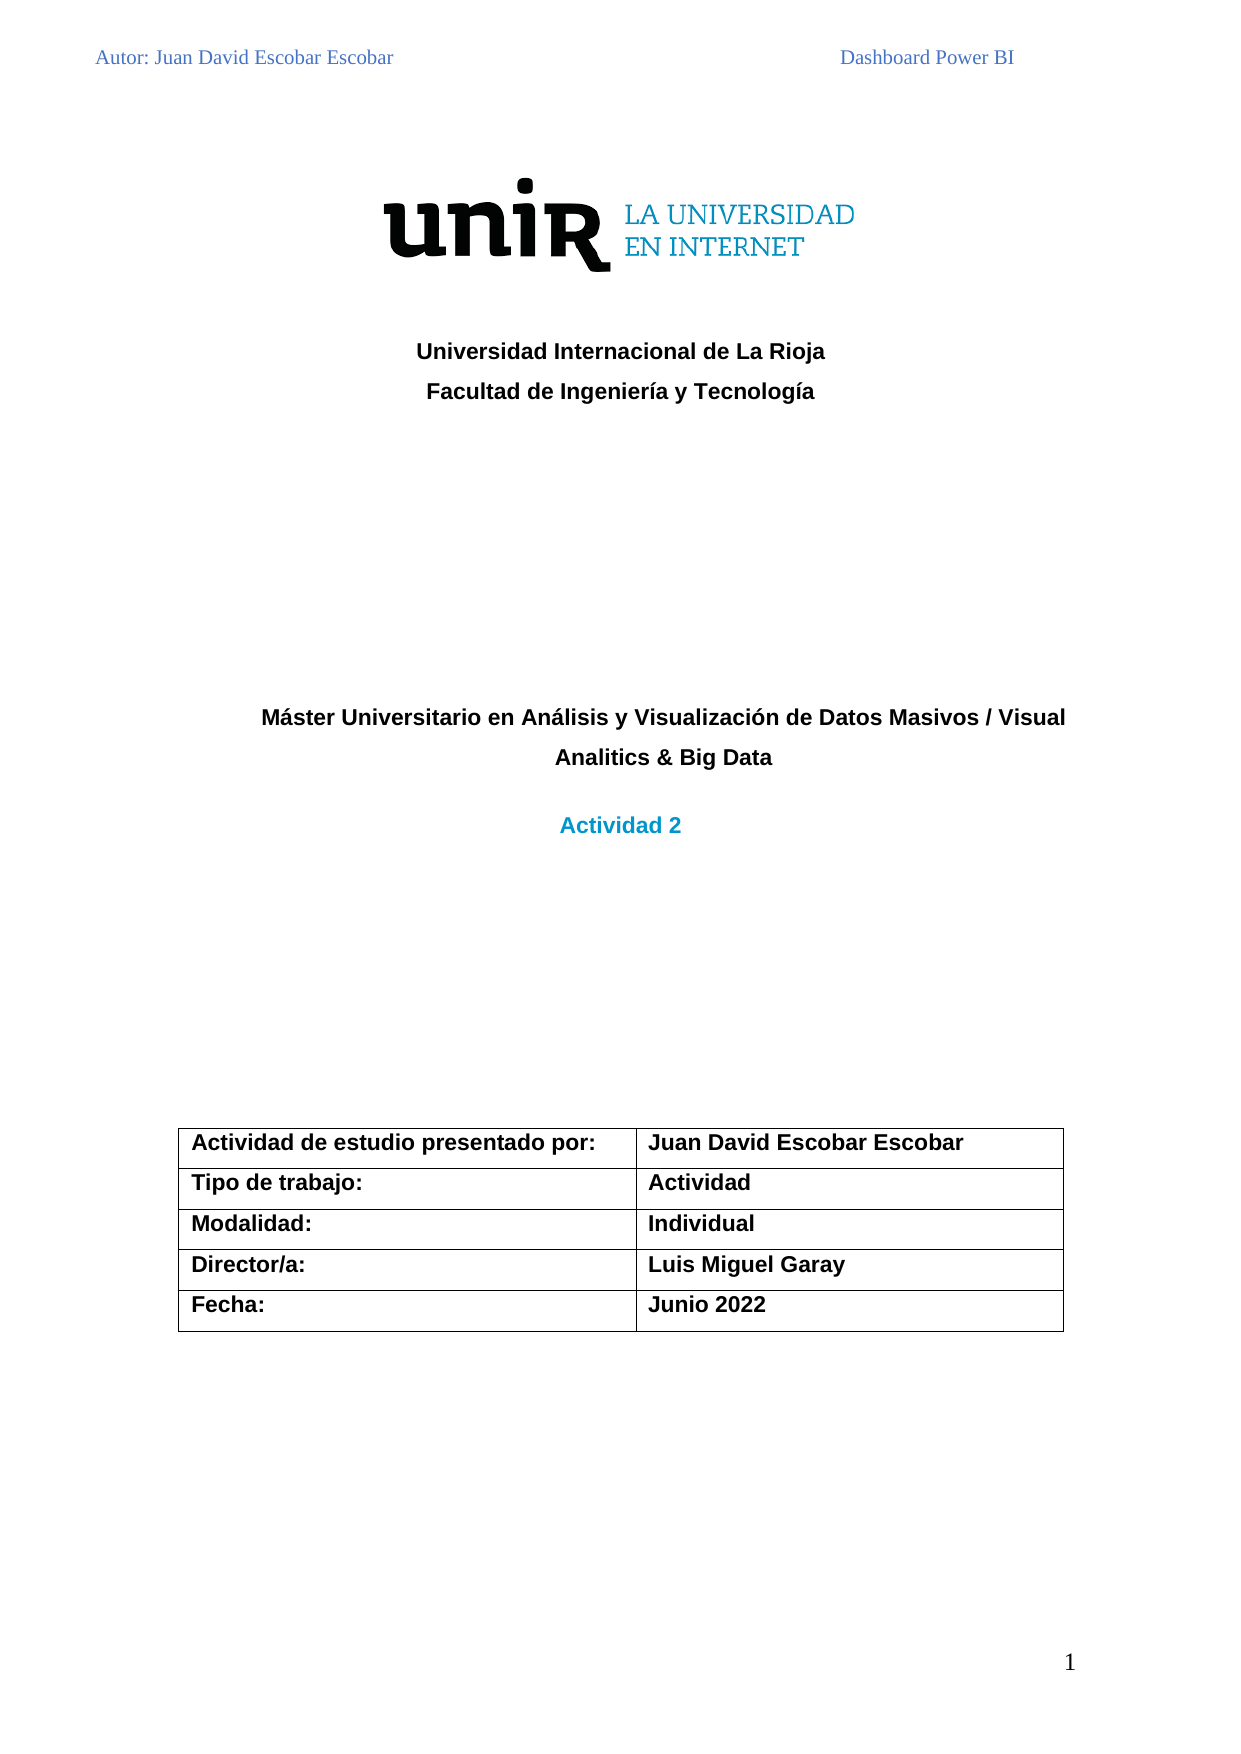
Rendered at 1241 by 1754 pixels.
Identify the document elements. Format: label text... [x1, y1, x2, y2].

table_header Actividad de estudio presentado por: [179, 1129, 636, 1168]
table_cell Tipo de trabajo: [179, 1169, 636, 1209]
table_cell Modalidad: [179, 1210, 636, 1249]
table_cell Individual [637, 1210, 1063, 1249]
table_cell Luis Miguel Garay [637, 1250, 1063, 1290]
table_cell Junio 2022 [637, 1291, 1063, 1331]
table_header Juan David Escobar Escobar [637, 1129, 1063, 1168]
text Facultad de Ingeniería y Tecnología [207, 378, 1033, 404]
title Universidad Internacional de La Rioja [207, 338, 1034, 364]
picture [841, 207, 851, 222]
text Actividad 2 [207, 812, 1034, 838]
picture [383, 177, 854, 272]
table_cell Actividad [637, 1169, 1063, 1209]
subtitle Máster Universitario en Análisis y Visualización de Datos Masivos / Visual Analitics & Big Data [251, 704, 1075, 770]
table_cell Director/a: [179, 1250, 636, 1290]
table_cell Fecha: [179, 1291, 636, 1331]
